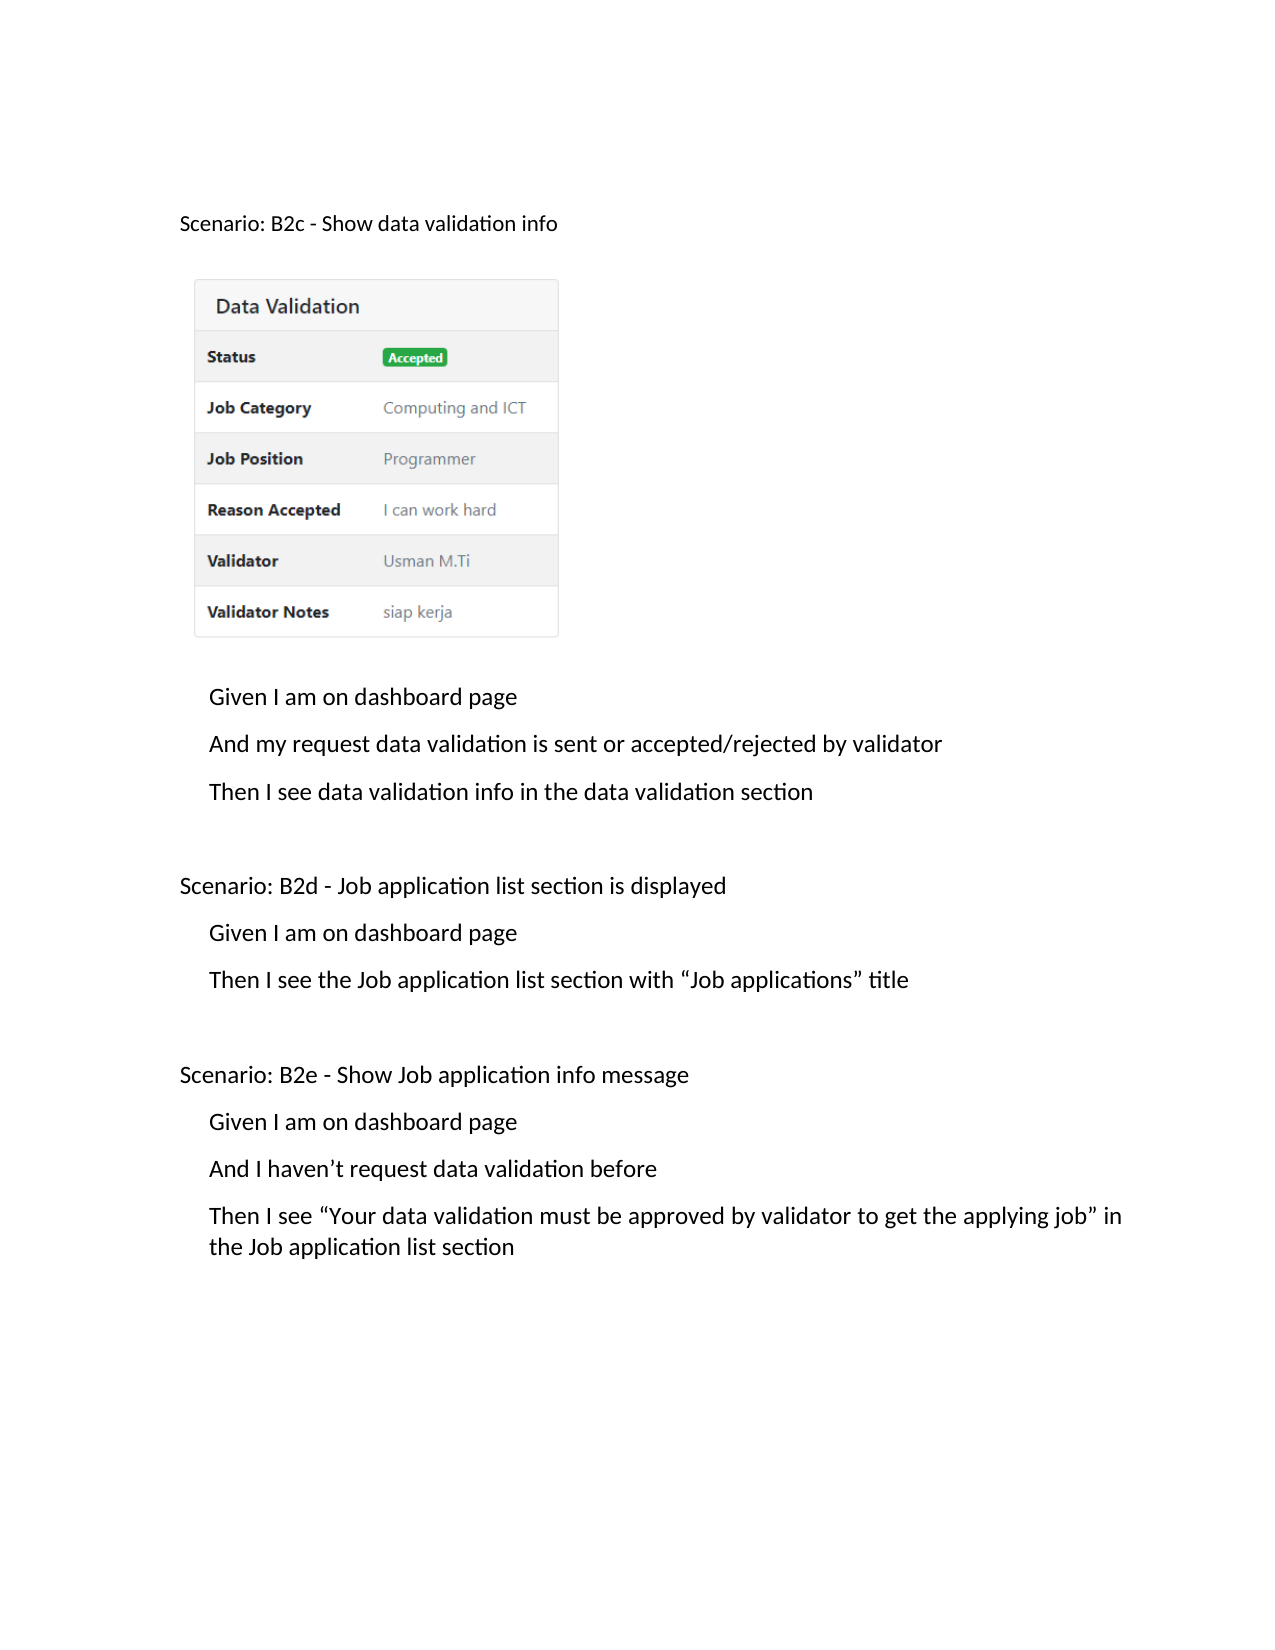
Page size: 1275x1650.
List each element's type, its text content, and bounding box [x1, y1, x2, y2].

text Scenario: B2e - Show Job application info message [179, 1059, 1125, 1089]
text Scenario: B2c - Show data validation info [179, 209, 1125, 237]
text Given I am on dashboard page [209, 681, 1125, 712]
text Then I see the Job application list section with “Job applications” title [209, 964, 1125, 995]
text Scenario: B2d - Job application list section is displayed [179, 870, 1125, 901]
text And I haven’t request data validation before [209, 1153, 1125, 1184]
text Given I am on dashboard page [209, 1106, 1125, 1137]
text Given I am on dashboard page [209, 917, 1125, 948]
text Then I see data validation info in the data validation section [209, 776, 1125, 806]
text Then I see “Your data validation must be approved by validator to get the applying job” in the Job application list section [209, 1201, 1125, 1262]
text And my request data validation is sent or accepted/rejected by validator [209, 729, 1125, 759]
picture [179, 267, 574, 651]
